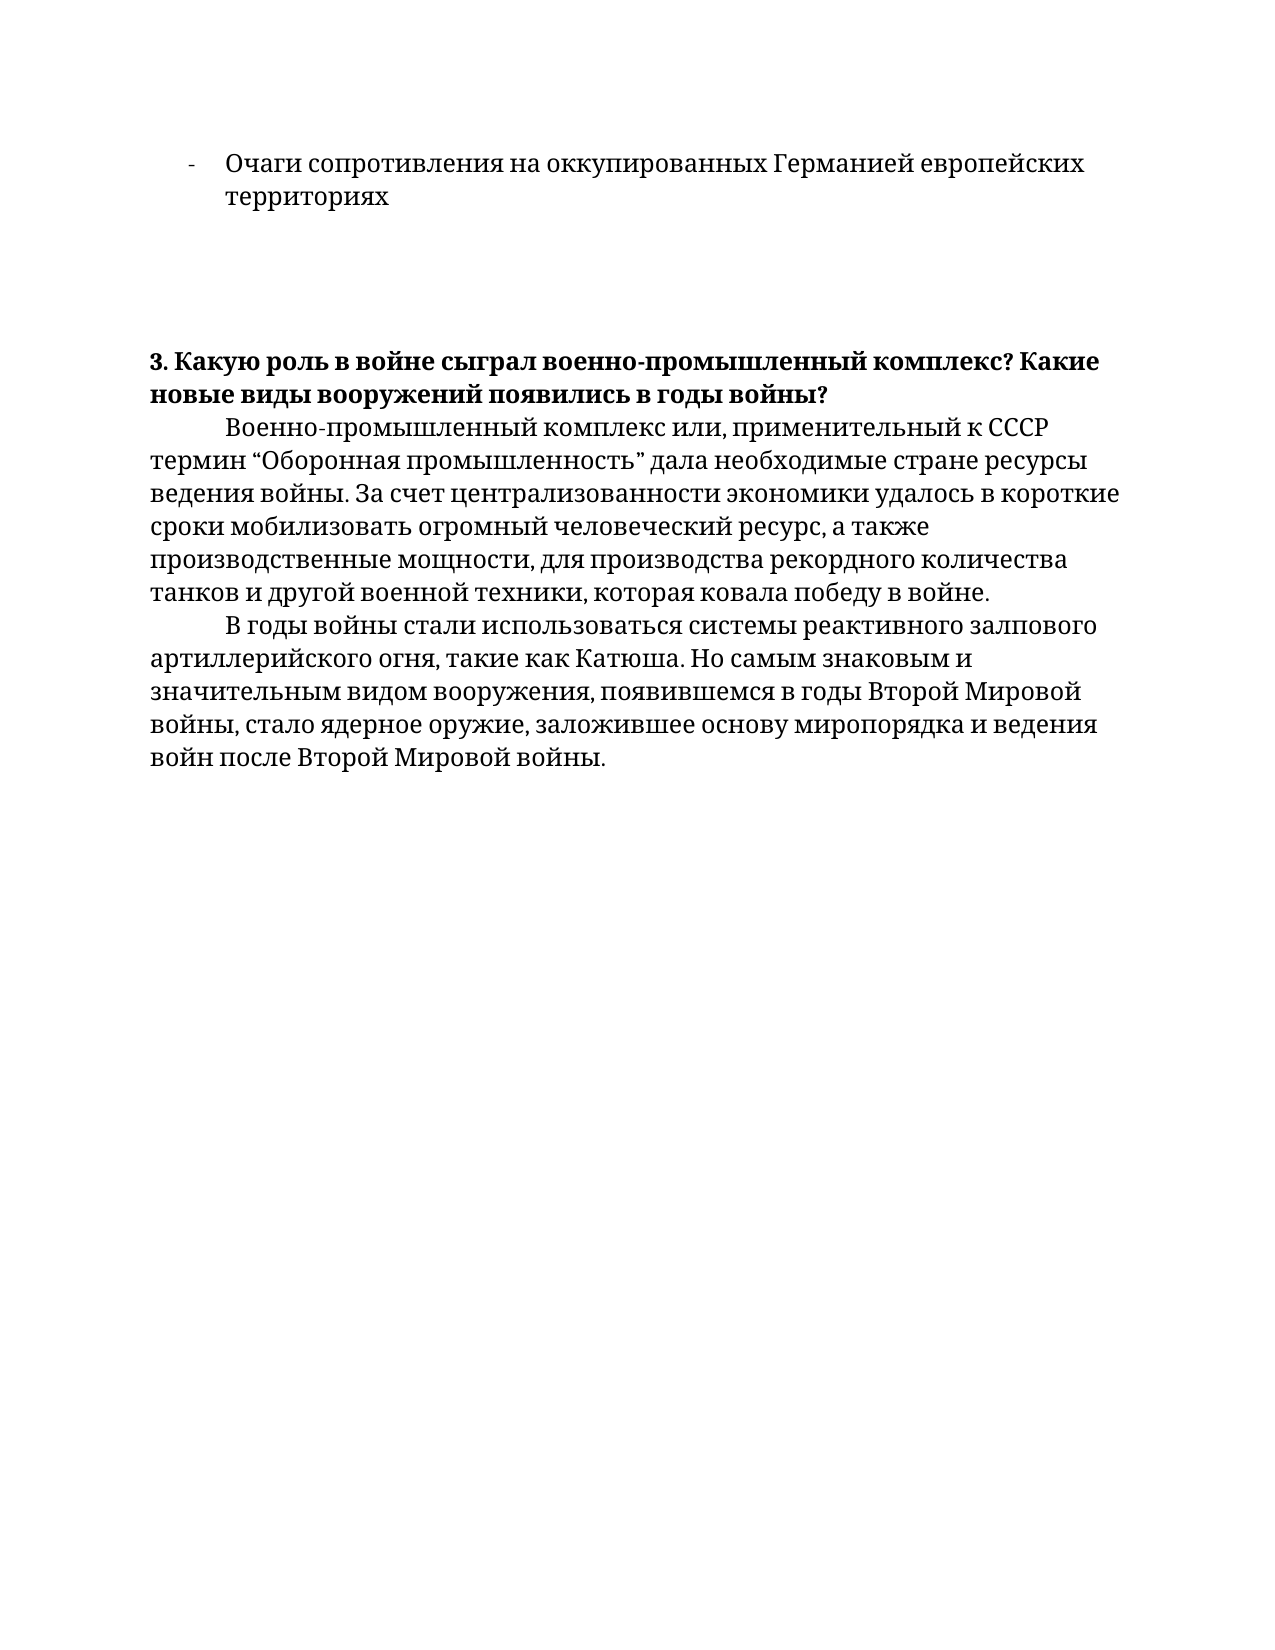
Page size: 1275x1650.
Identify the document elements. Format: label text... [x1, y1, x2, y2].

text 3. Какую роль в войне сыграл военно-промышленный комплекс? Какие новые виды вооружений появились в годы войны? [150, 348, 1125, 410]
list Очаги сопротивления на оккупированных Германией европейских территориях [187, 150, 1125, 212]
text Военно-промышленный комплекс или, применительный к СССР термин “Оборонная промышленность” дала необходимые стране ресурсы ведения войны. За счет централизованности экономики удалось в короткие сроки мобилизовать огромный человеческий ресурс, а также производственные мощности, для производства рекордного количества танков и другой военной техники, которая ковала победу в войне. [150, 414, 1125, 608]
text В годы войны стали использоваться системы реактивного залпового артиллерийского огня, такие как Катюша. Но самым знаковым и значительным видом вооружения, появившемся в годы Второй Мировой войны, стало ядерное оружие, заложившее основу миропорядка и ведения войн после Второй Мировой войны. [150, 612, 1125, 773]
